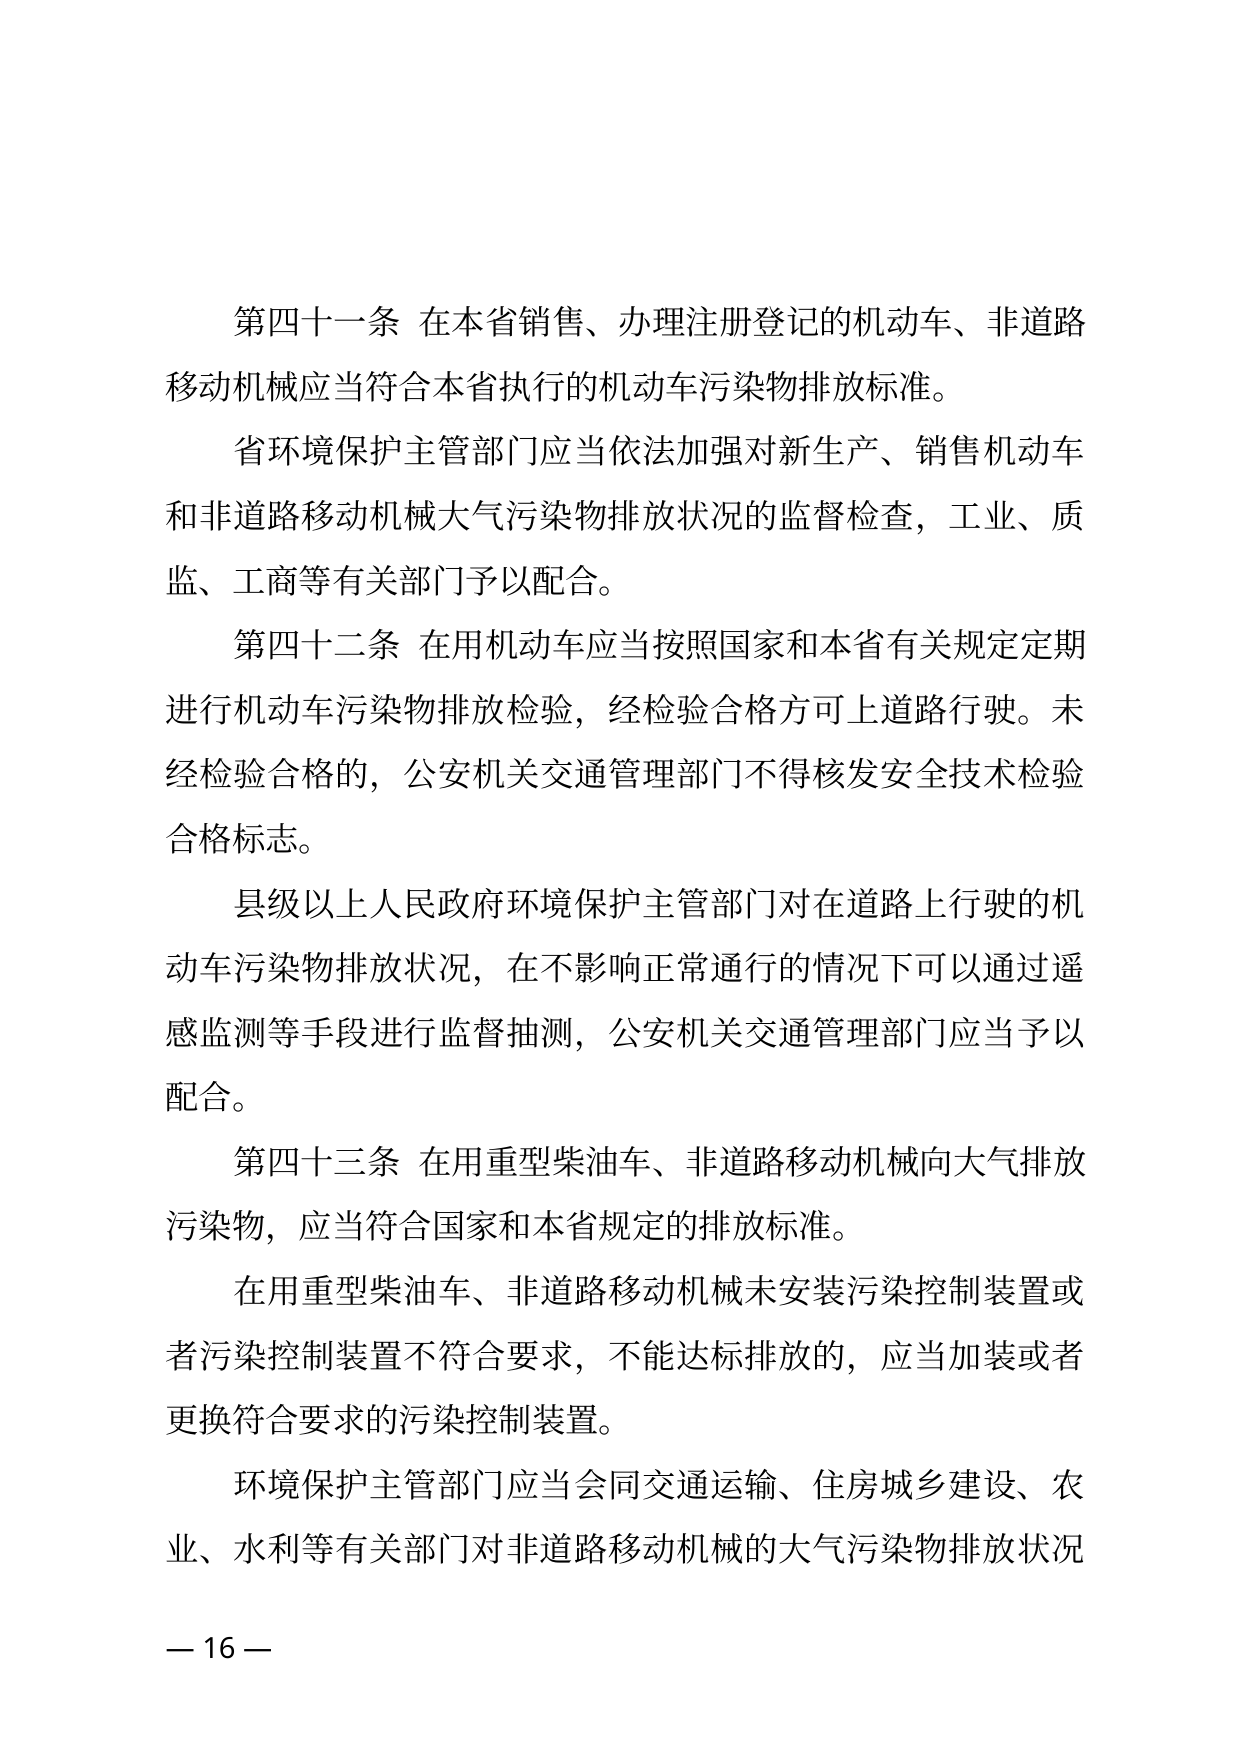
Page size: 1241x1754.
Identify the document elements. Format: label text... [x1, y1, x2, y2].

text 第四十二条 在用机动车应当按照国家和本省有关规定定期进行机动车污染物排放检验，经检验合格方可上道路行驶。未经检验合格的，公安机关交通管理部门不得核发安全技术检验合格标志。 [165, 606, 1087, 864]
text 第四十三条 在用重型柴油车、非道路移动机械向大气排放污染物，应当符合国家和本省规定的排放标准。 [165, 1123, 1087, 1252]
text 省环境保护主管部门应当依法加强对新生产、销售机动车和非道路移动机械大气污染物排放状况的监督检查，工业、质监、工商等有关部门予以配合。 [165, 412, 1087, 606]
text 第四十一条 在本省销售、办理注册登记的机动车、非道路移动机械应当符合本省执行的机动车污染物排放标准。 [165, 283, 1087, 412]
text 在用重型柴油车、非道路移动机械未安装污染控制装置或者污染控制装置不符合要求，不能达标排放的，应当加装或者更换符合要求的污染控制装置。 [165, 1252, 1087, 1446]
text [165, 1446, 1087, 1575]
text 县级以上人民政府环境保护主管部门对在道路上行驶的机动车污染物排放状况，在不影响正常通行的情况下可以通过遥感监测等手段进行监督抽测，公安机关交通管理部门应当予以配合。 [165, 864, 1087, 1123]
